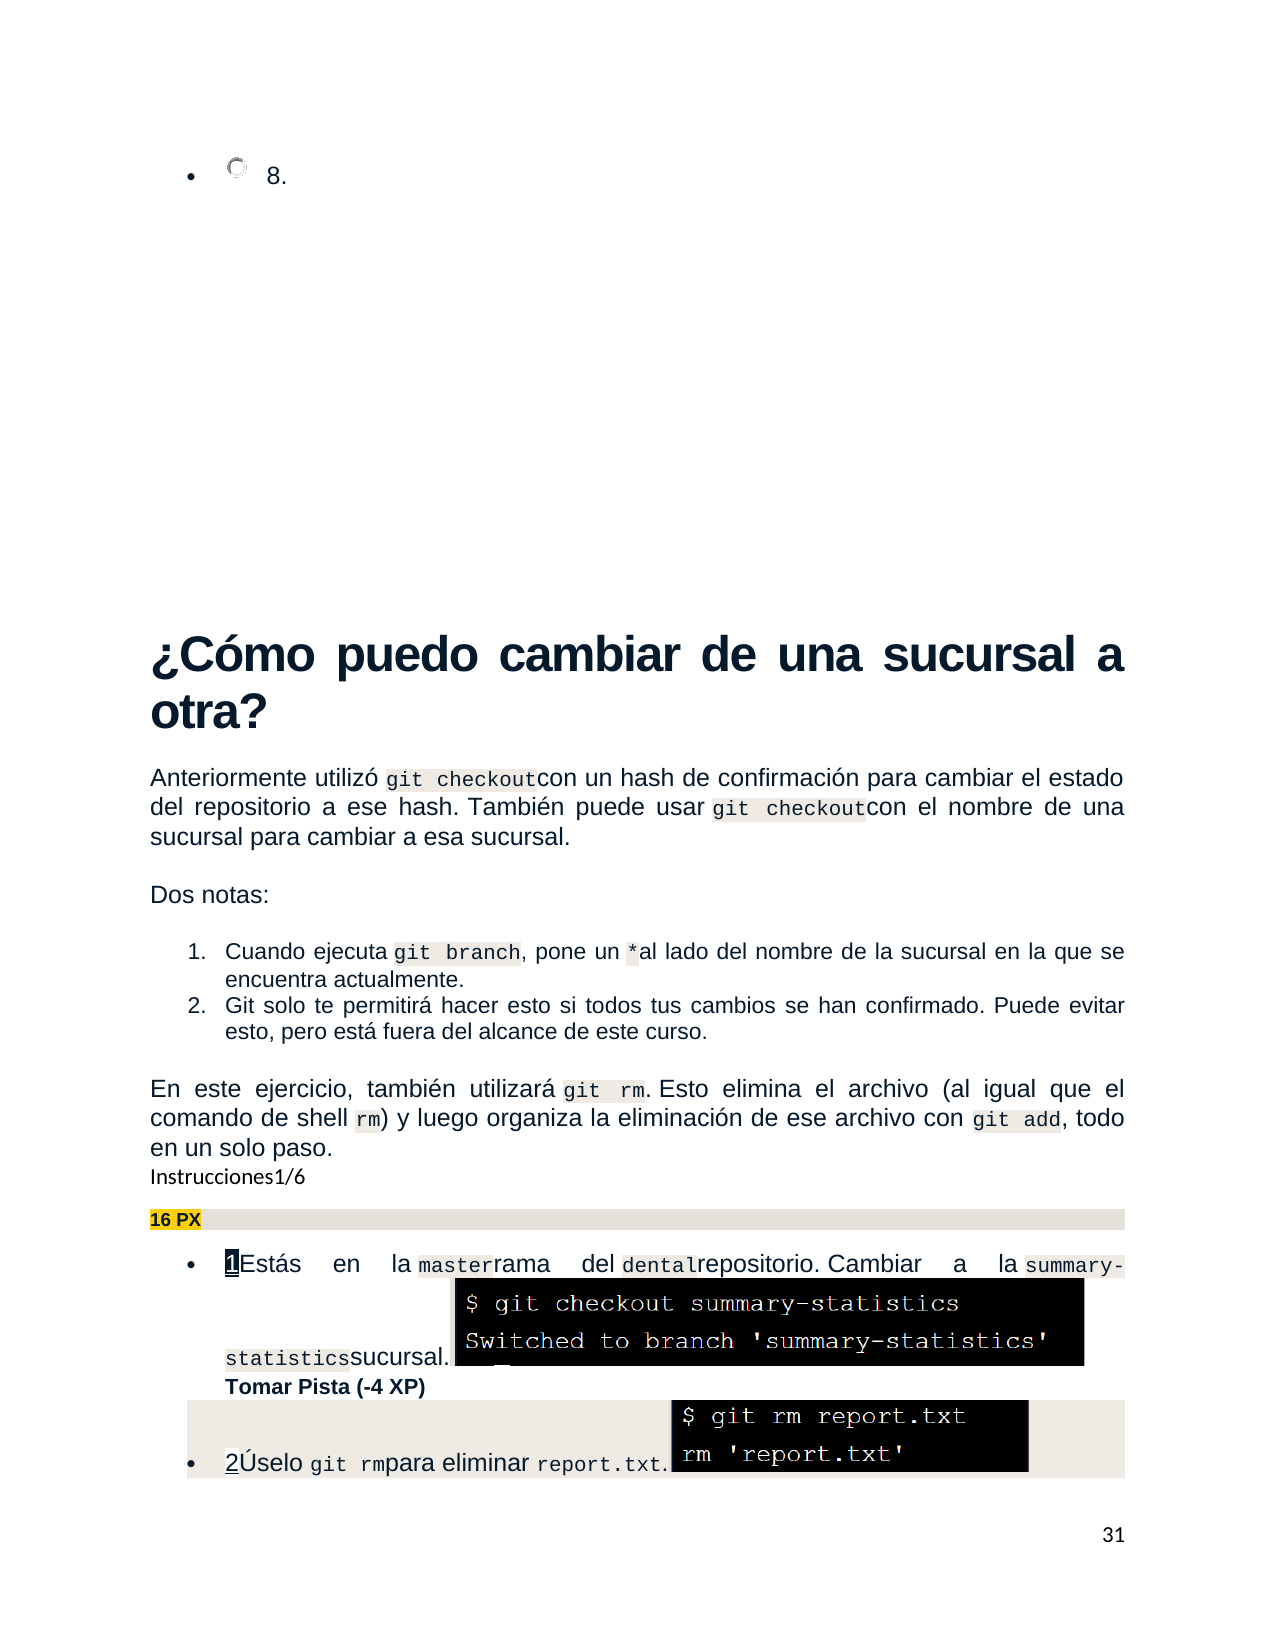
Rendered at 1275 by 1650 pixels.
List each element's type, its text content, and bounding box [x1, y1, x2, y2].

list Cuando ejecuta git branch, pone un *al lado del nombre de la sucursal en la que se encuentra actualmente. [187, 938, 1125, 992]
list 2Úselo git rmpara eliminar report.txt. [187, 1400, 1125, 1479]
list 8. [187, 150, 1125, 189]
text En este ejercicio, también utilizará git rm. Esto elimina el archivo (al igual que el comando de shell rm) y luego organiza la eliminación de ese archivo con git add, todo en un solo paso. [150, 1074, 1125, 1162]
text Dos notas: [150, 880, 1125, 909]
list 1Estás en la masterrama del dentalrepositorio. Cambiar a la summary-statisticssucursal. [187, 1249, 1125, 1374]
text Anteriormente utilizó git checkoutcon un hash de confirmación para cambiar el estado del repositorio a ese hash. También puede usar git checkoutcon el nombre de una sucursal para cambiar a esa sucursal. [150, 763, 1125, 851]
subtitle ¿Cómo puedo cambiar de una sucursal a otra? [150, 624, 1125, 739]
text Instrucciones1/6 [150, 1162, 1125, 1190]
text Tomar Pista (-4 XP) [225, 1374, 1125, 1399]
text 16 PX [201, 1209, 1125, 1230]
list Git solo te permitirá hacer esto si todos tus cambios se han confirmado. Puede evitar esto, pero está fuera del alcance de este curso. [187, 992, 1125, 1044]
